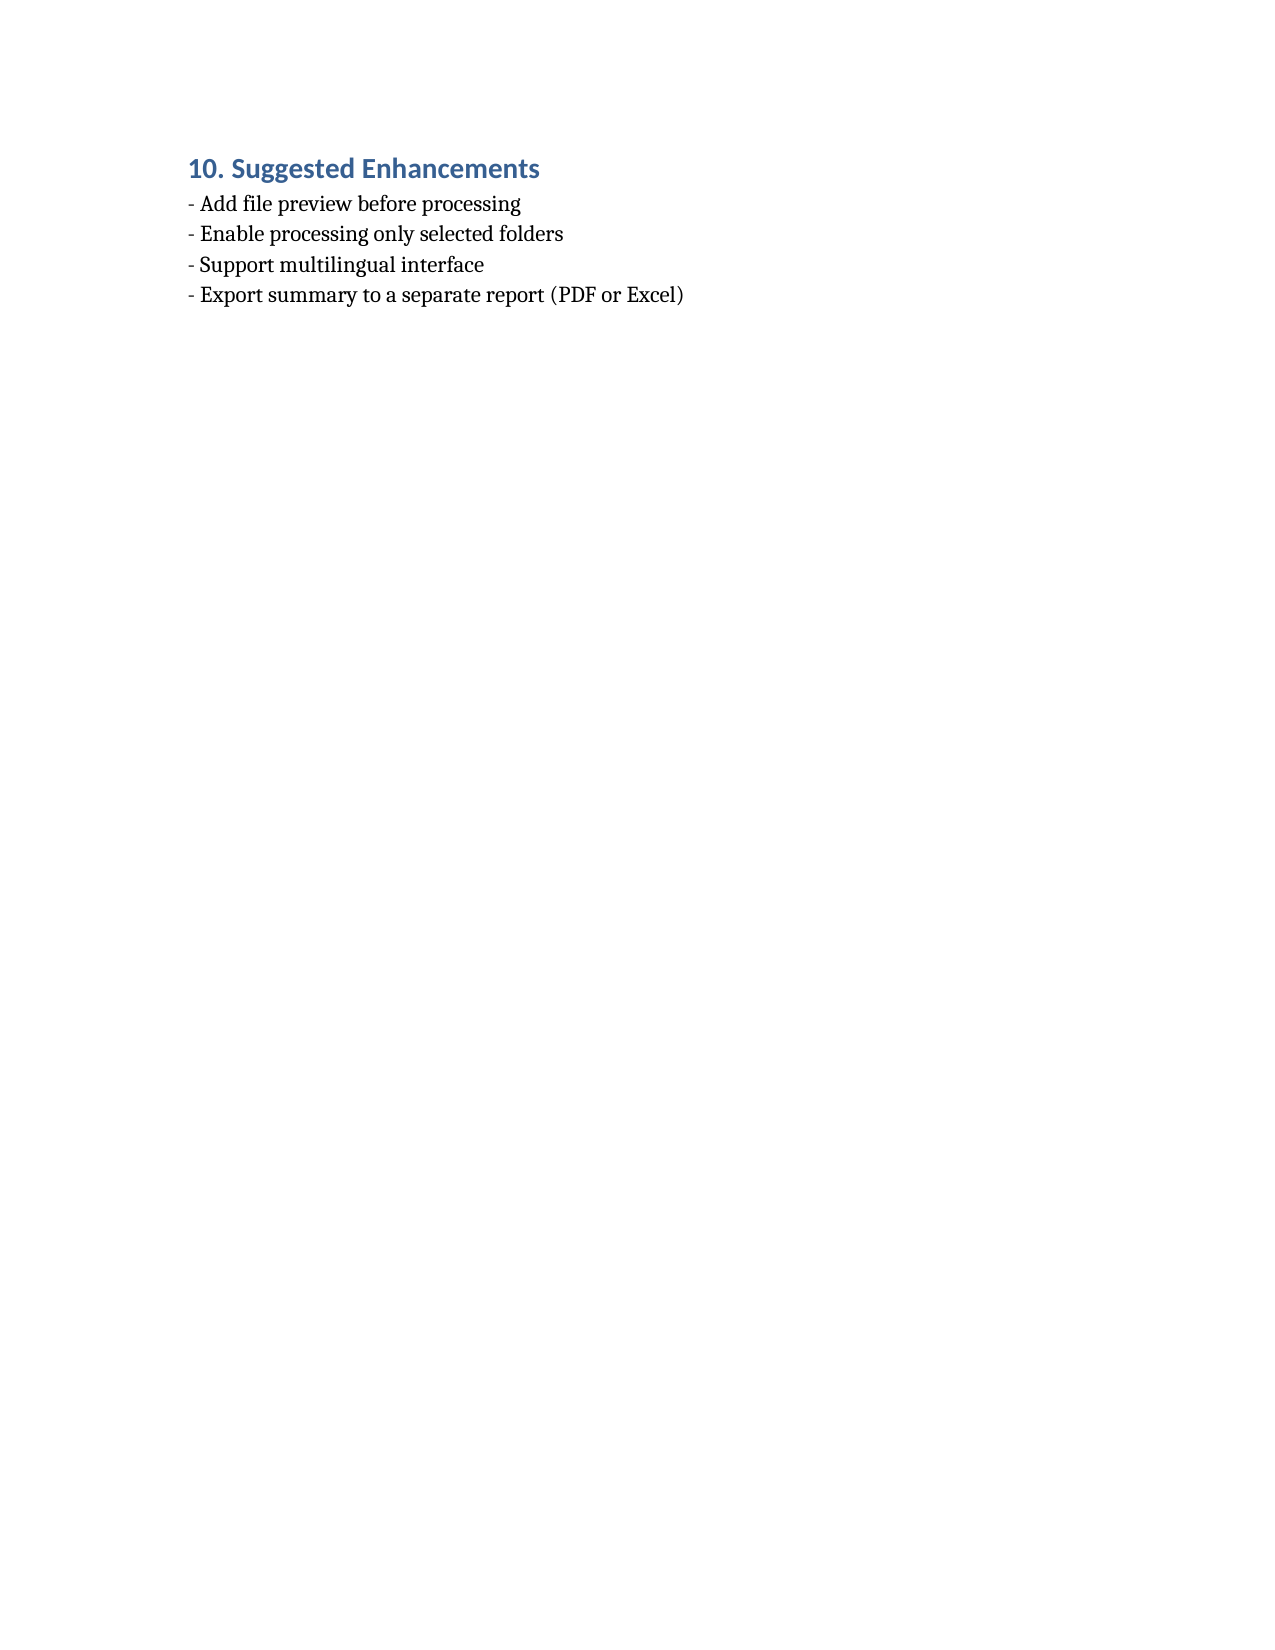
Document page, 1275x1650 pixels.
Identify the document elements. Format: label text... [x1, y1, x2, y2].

text - Add file preview before processing - Enable processing only selected folders - Support multilingual interface - Export summary to a separate report (PDF or Excel) [187, 191, 1087, 338]
subtitle 10. Suggested Enhancements [187, 150, 1087, 186]
